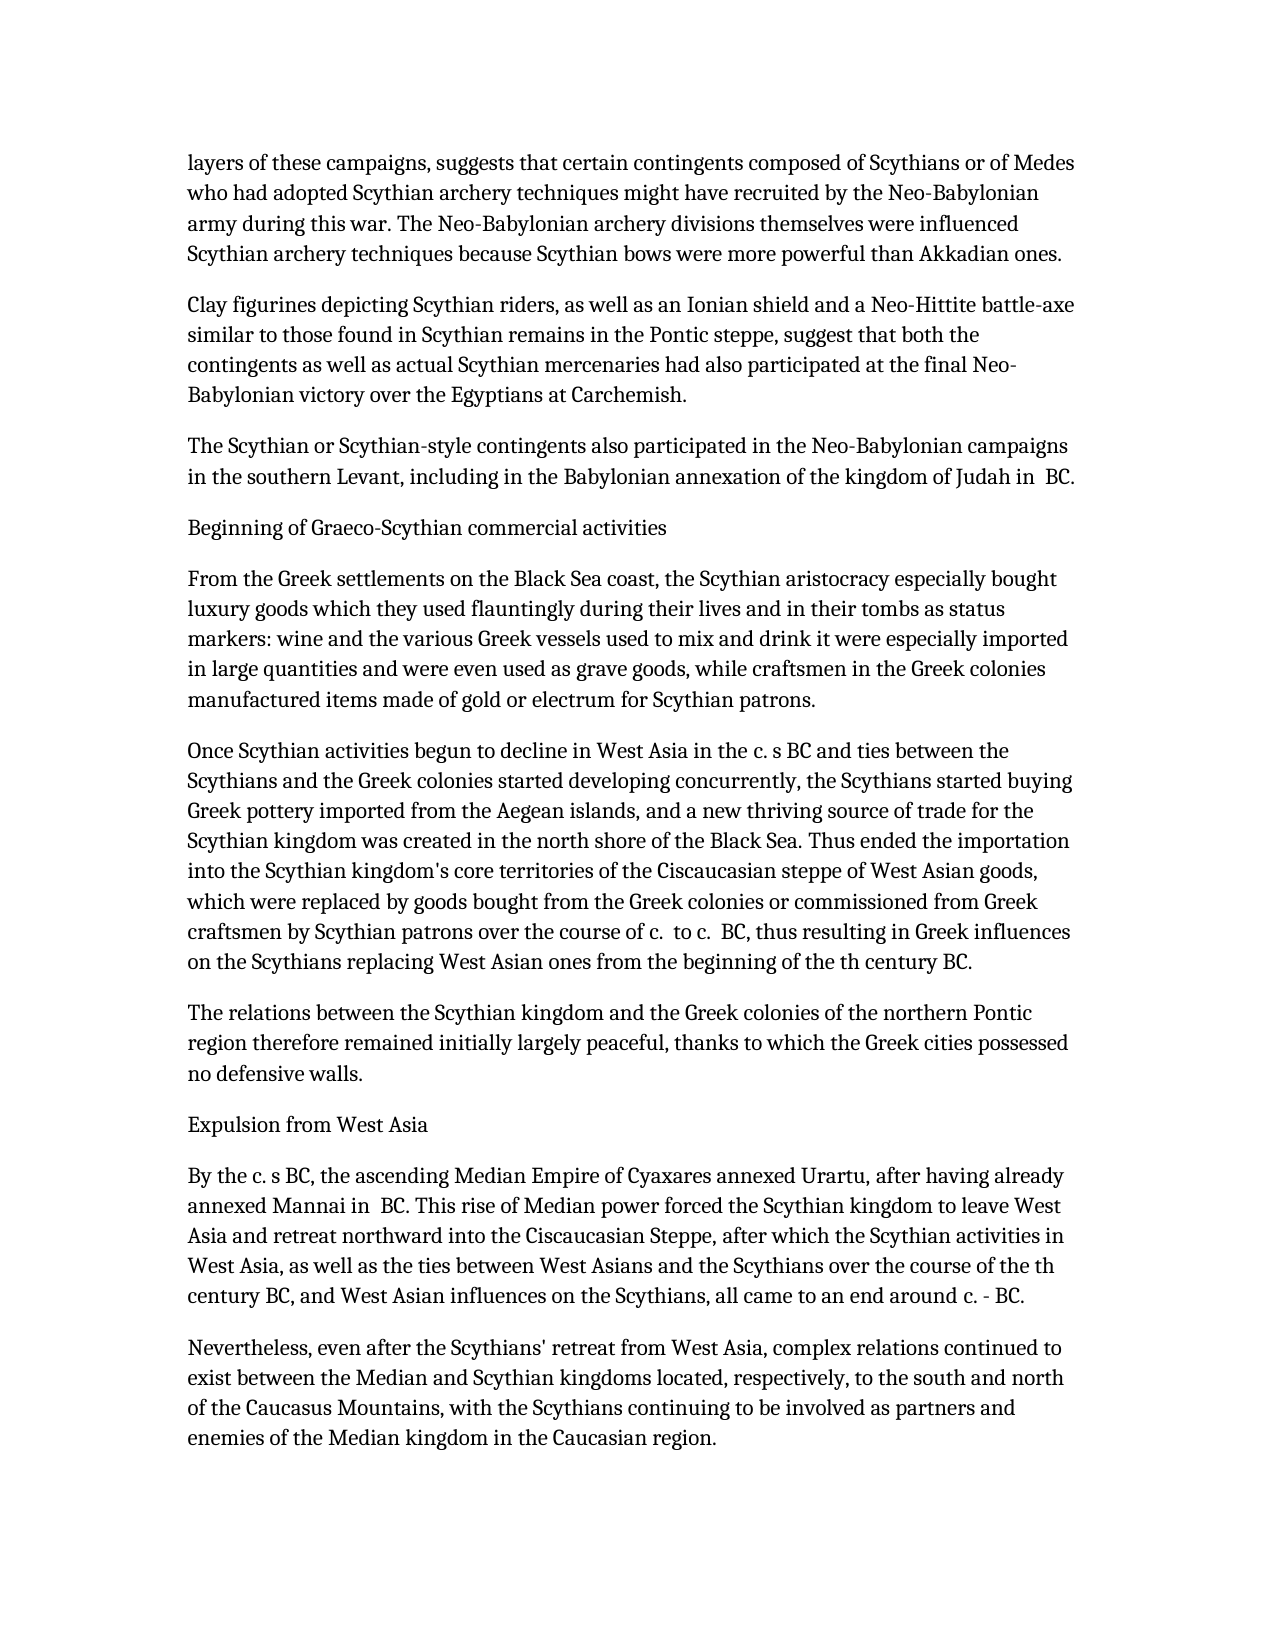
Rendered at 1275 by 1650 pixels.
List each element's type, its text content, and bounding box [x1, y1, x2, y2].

text Expulsion from West Asia [187, 1111, 1087, 1138]
text Once Scythian activities begun to decline in West Asia in the c. s BC and ties between the Scythians and the Greek colonies started developing concurrently, the Scythians started buying Greek pottery imported from the Aegean islands, and a new thriving source of trade for the Scythian kingdom was created in the north shore of the Black Sea. Thus ended the importation into the Scythian kingdom's core territories of the Ciscaucasian steppe of West Asian goods, which were replaced by goods bought from the Greek colonies or commissioned from Greek craftsmen by Scythian patrons over the course of c. to c. BC, thus resulting in Greek influences on the Scythians replacing West Asian ones from the beginning of the th century BC. [187, 737, 1087, 975]
text The relations between the Scythian kingdom and the Greek colonies of the northern Pontic region therefore remained initially largely peaceful, thanks to which the Greek cities possessed no defensive walls. [187, 1000, 1087, 1087]
text Nevertheless, even after the Scythians' retreat from West Asia, complex relations continued to exist between the Median and Scythian kingdoms located, respectively, to the south and north of the Caucasus Mountains, with the Scythians continuing to be involved as partners and enemies of the Median kingdom in the Caucasian region. [187, 1334, 1087, 1451]
text Clay figurines depicting Scythian riders, as well as an Ionian shield and a Neo-Hittite battle-axe similar to those found in Scythian remains in the Pontic steppe, suggest that both the contingents as well as actual Scythian mercenaries had also participated at the final Neo-Babylonian victory over the Egyptians at Carchemish. [187, 292, 1087, 409]
text By the c. s BC, the ascending Median Empire of Cyaxares annexed Urartu, after having already annexed Mannai in BC. This rise of Median power forced the Scythian kingdom to leave West Asia and retreat northward into the Ciscaucasian Steppe, after which the Scythian activities in West Asia, as well as the ties between West Asians and the Scythians over the course of the th century BC, and West Asian influences on the Scythians, all came to an end around c. - BC. [187, 1162, 1087, 1310]
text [187, 150, 1087, 267]
text The Scythian or Scythian-style contingents also participated in the Neo-Babylonian campaigns in the southern Levant, including in the Babylonian annexation of the kingdom of Judah in BC. [187, 433, 1087, 490]
text From the Greek settlements on the Black Sea coast, the Scythian aristocracy especially bought luxury goods which they used flauntingly during their lives and in their tombs as status markers: wine and the various Greek vessels used to mix and drink it were especially imported in large quantities and were even used as grave goods, while craftsmen in the Greek colonies manufactured items made of gold or electrum for Scythian patrons. [187, 566, 1087, 713]
text Beginning of Graeco-Scythian commercial activities [187, 514, 1087, 541]
